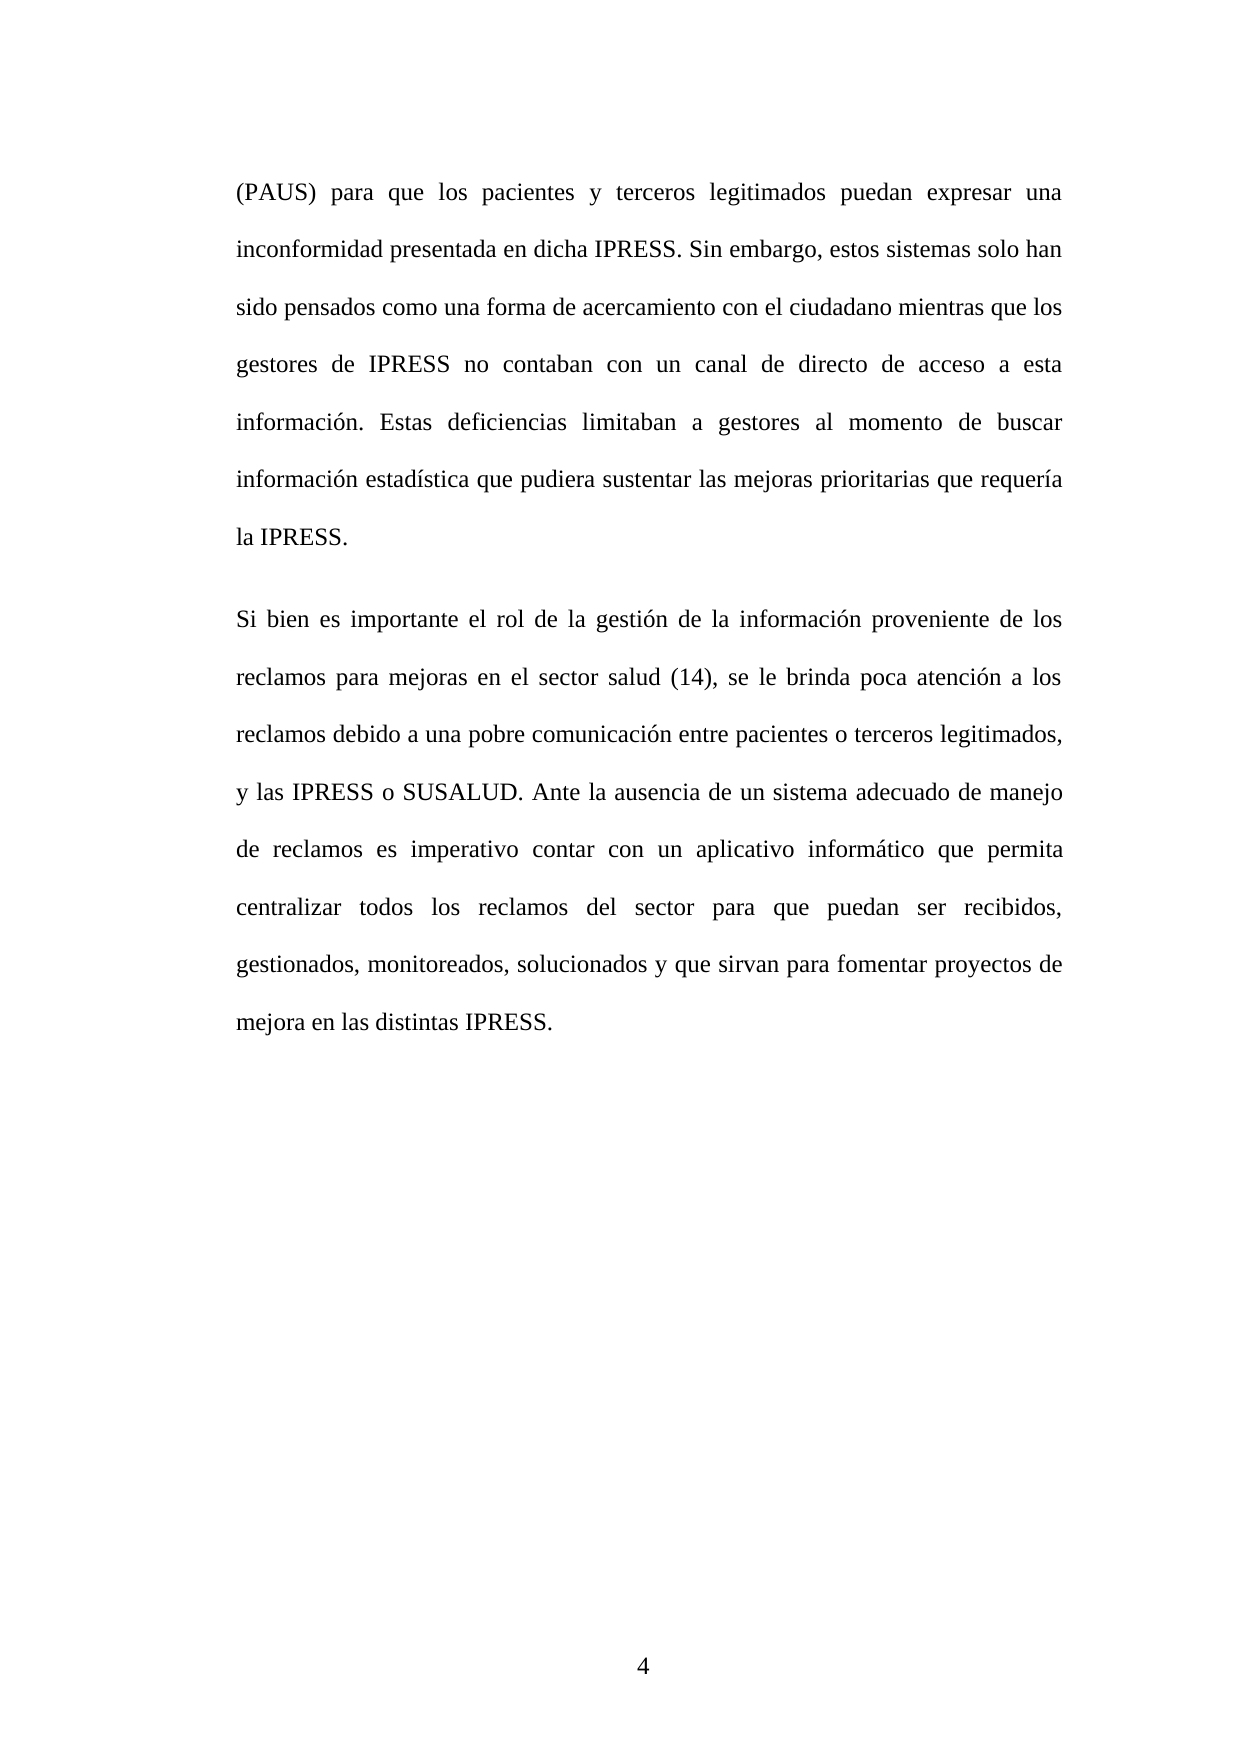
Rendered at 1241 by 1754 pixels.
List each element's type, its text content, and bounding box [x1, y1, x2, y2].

text (PAUS) para que los pacientes y terceros legitimados puedan expresar una inconformidad presentada en dicha IPRESS. Sin embargo, estos sistemas solo han sido pensados como una forma de acercamiento con el ciudadano mientras que los gestores de IPRESS no contaban con un canal de directo de acceso a esta información. Estas deficiencias limitaban a gestores al momento de buscar información estadística que pudiera sustentar las mejoras prioritarias que requería la IPRESS. [236, 177, 1063, 551]
text Si bien es importante el rol de la gestión de la información proveniente de los reclamos para mejoras en el sector salud (14), se le brinda poca atención a los reclamos debido a una pobre comunicación entre pacientes o terceros legitimados, y las IPRESS o SUSALUD. Ante la ausencia de un sistema adecuado de manejo de reclamos es imperativo contar con un aplicativo informático que permita centralizar todos los reclamos del sector para que puedan ser recibidos, gestionados, monitoreados, solucionados y que sirvan para fomentar proyectos de mejora en las distintas IPRESS. [236, 604, 1063, 1036]
